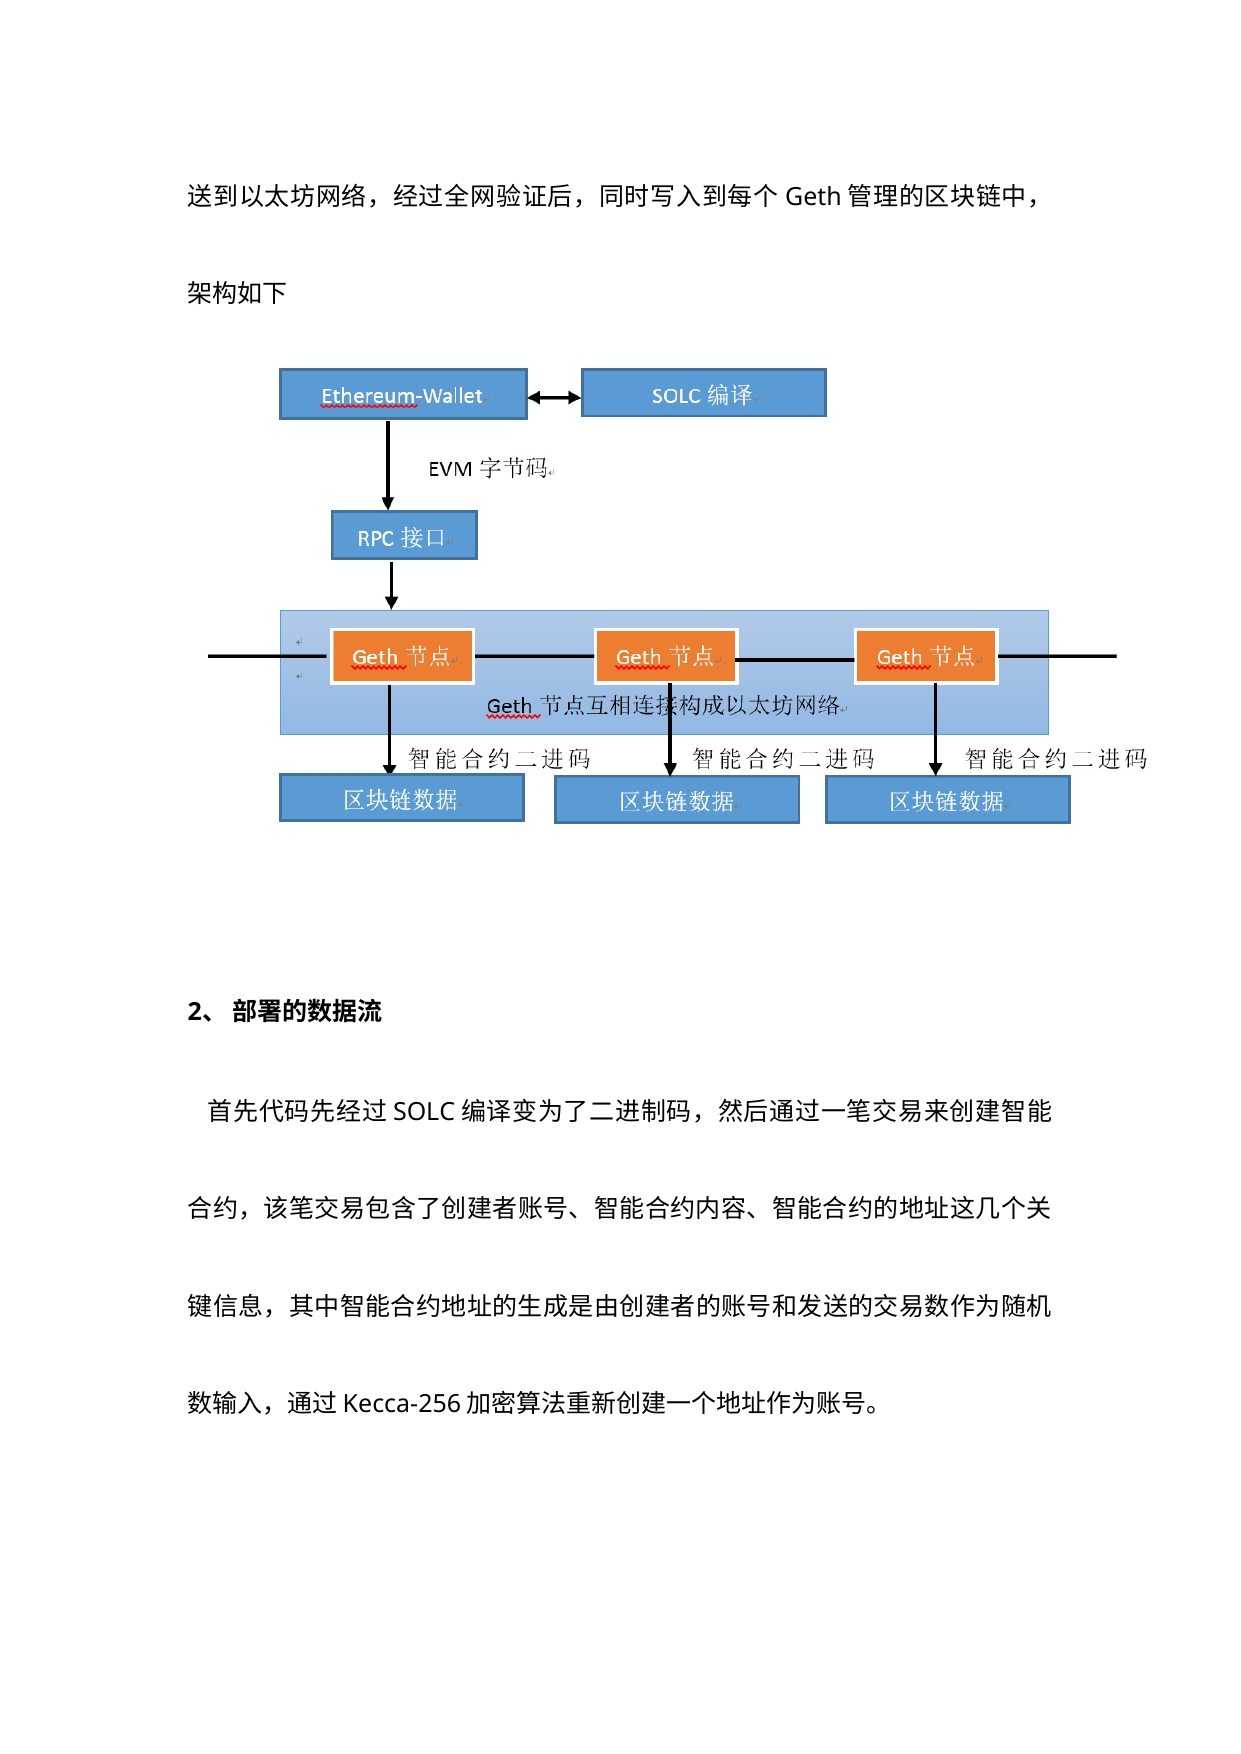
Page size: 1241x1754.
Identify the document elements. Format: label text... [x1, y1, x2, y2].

picture [187, 358, 1157, 835]
text 首先代码先经过SOLC编译变为了二进制码，然后通过一笔交易来创建智能合约，该笔交易包含了创建者账号、智能合约内容、智能合约的地址这几个关键信息，其中智能合约地址的生成是由创建者的账号和发送的交易数作为随机数输入，通过Kecca-256加密算法重新创建一个地址作为账号。 [187, 1077, 1053, 1434]
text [187, 162, 1053, 324]
text 2、 部署的数据流 [187, 977, 1053, 1042]
